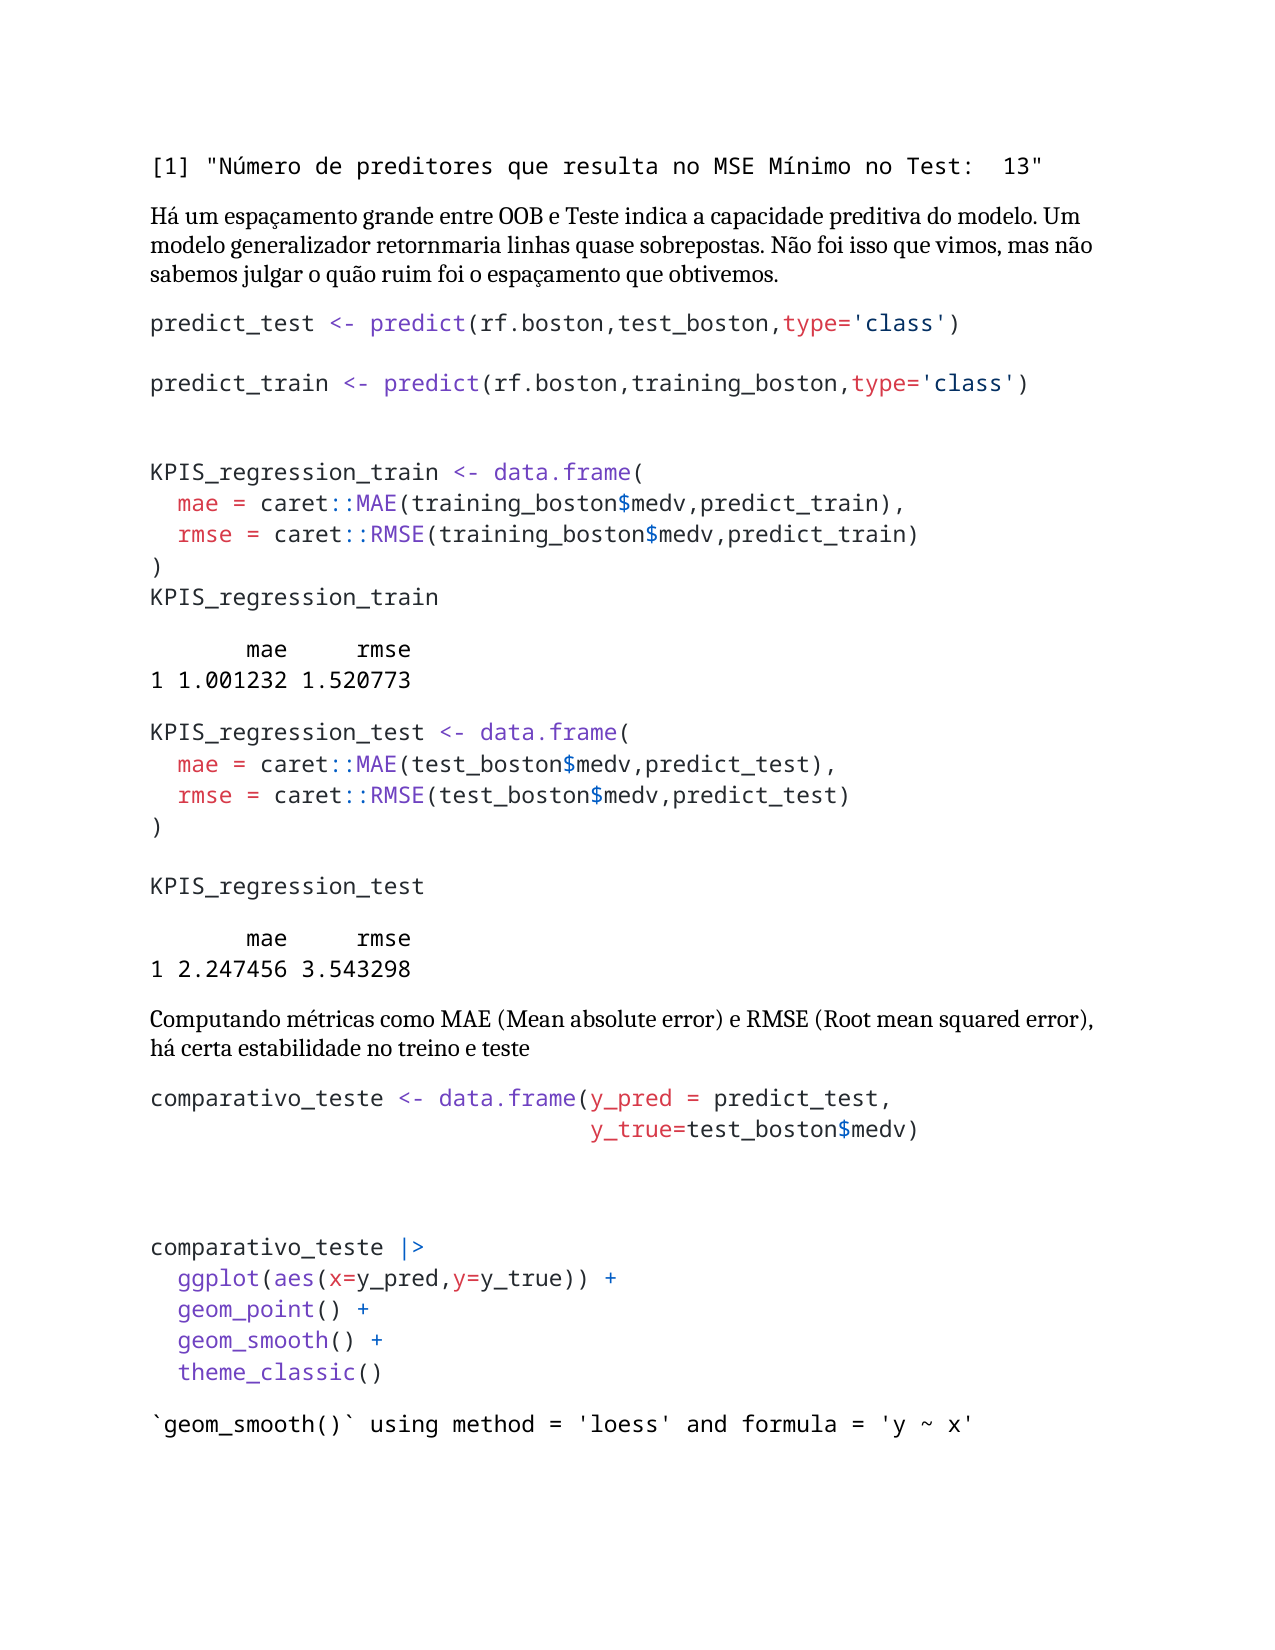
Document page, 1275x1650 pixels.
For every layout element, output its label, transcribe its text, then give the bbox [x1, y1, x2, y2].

text comparativo_teste <- data.frame(y_pred = predict_test, y_true=test_boston$medv) comparativo_teste |> ggplot(aes(x=y_pred,y=y_true)) + geom_point() + geom_smooth() + theme_classic() [150, 1082, 1125, 1387]
text Computando métricas como MAE (Mean absolute error) e RMSE (Root mean squared error), há certa estabilidade no treino e teste [150, 1005, 1125, 1063]
text Há um espaçamento grande entre OOB e Teste indica a capacidade preditiva do modelo. Um modelo generalizador retornmaria linhas quase sobrepostas. Não foi isso que vimos, mas não sabemos julgar o quão ruim foi o espaçamento que obtivemos. [150, 202, 1125, 288]
text [1] "Número de preditores que resulta no MSE Mínimo no Test: 13" [150, 150, 1125, 181]
text `geom_smooth()` using method = 'loess' and formula = 'y ~ x' [150, 1407, 1125, 1439]
text predict_test <- predict(rf.boston,test_boston,type='class') predict_train <- predict(rf.boston,training_boston,type='class') KPIS_regression_train <- data.frame( mae = caret::MAE(training_boston$medv,predict_train), rmse = caret::RMSE(training_boston$medv,predict_train) ) KPIS_regression_train [150, 307, 1125, 612]
text mae rmse 1 1.001232 1.520773 [150, 633, 1125, 695]
text mae rmse 1 2.247456 3.543298 [150, 922, 1125, 984]
text KPIS_regression_test <- data.frame( mae = caret::MAE(test_boston$medv,predict_test), rmse = caret::RMSE(test_boston$medv,predict_test) ) KPIS_regression_test [150, 716, 1125, 901]
